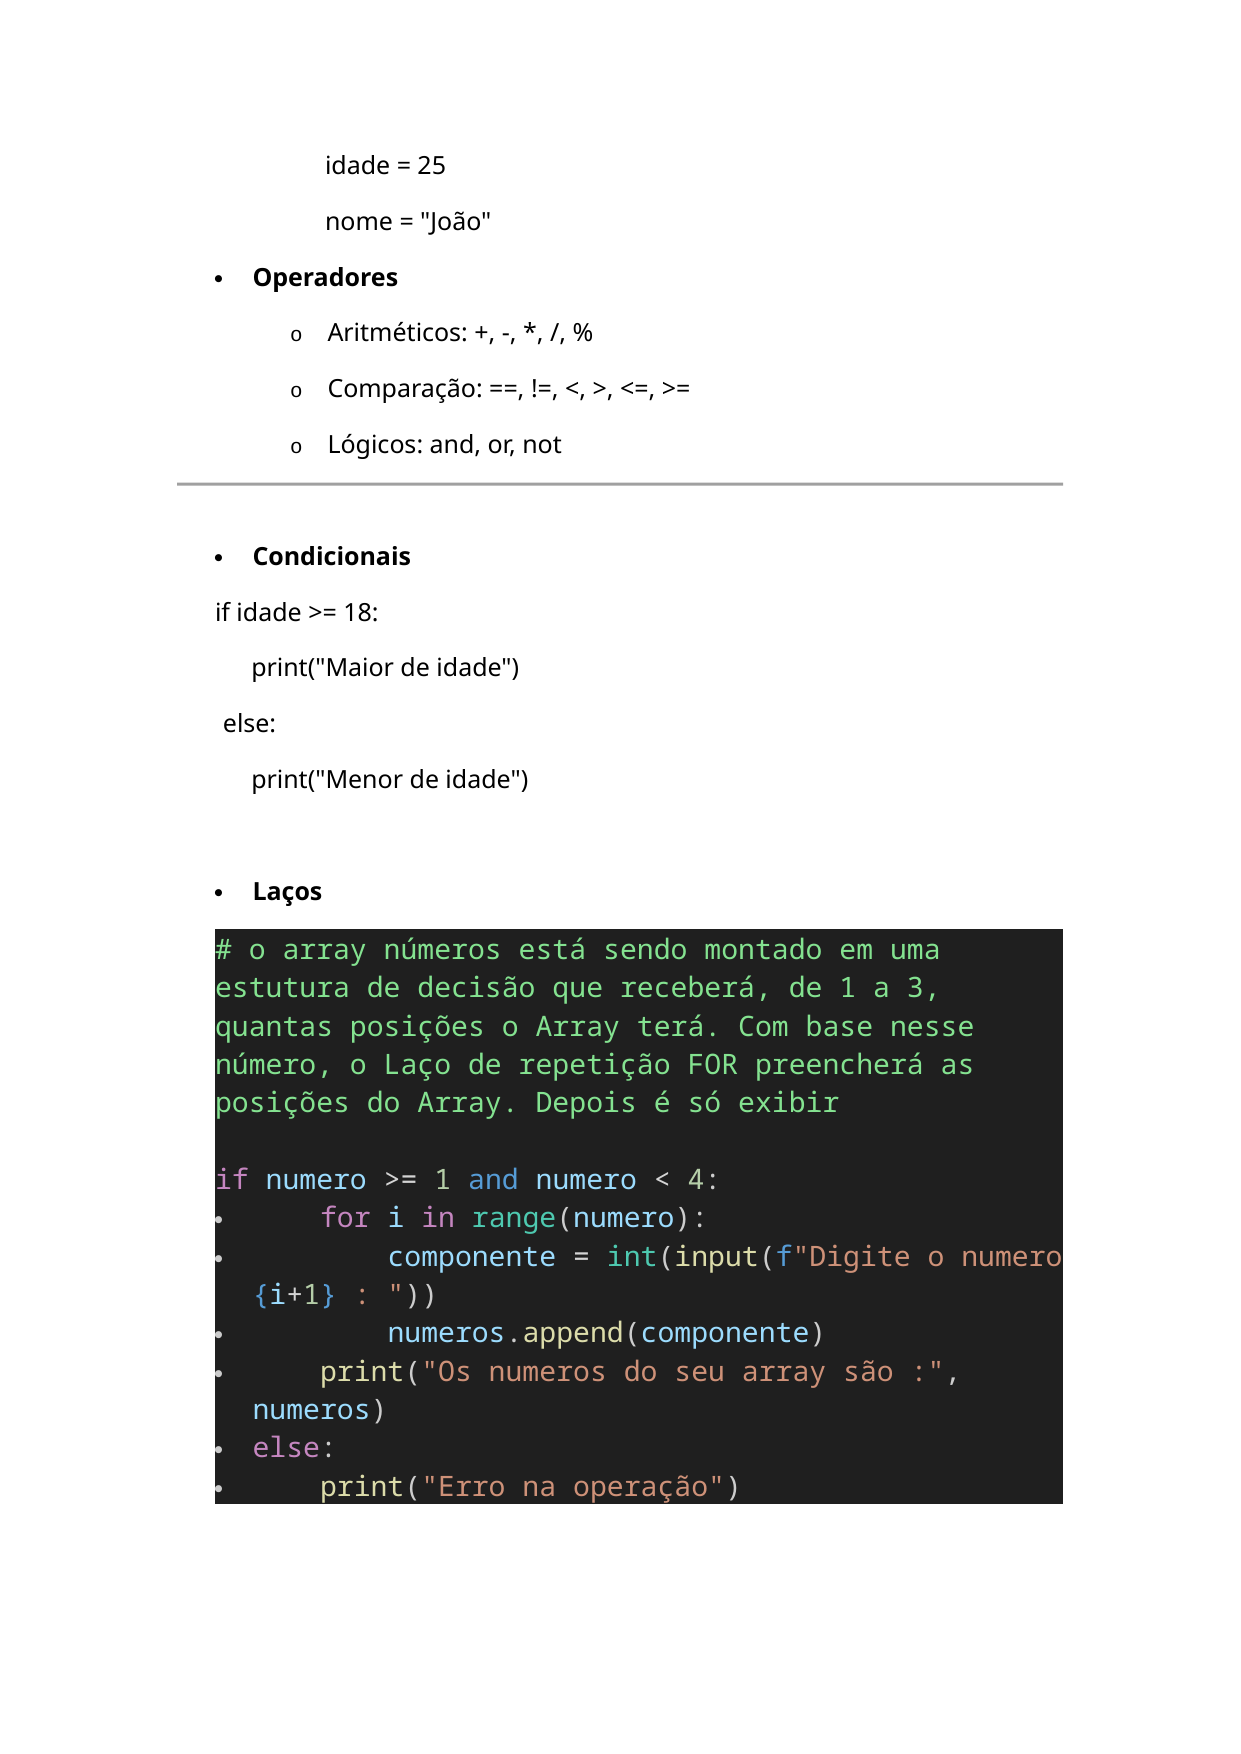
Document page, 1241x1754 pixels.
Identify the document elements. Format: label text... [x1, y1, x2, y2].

list print("Os numeros do seu array são :", numeros) [215, 1351, 1063, 1428]
list componente = int(input(f"Digite o numero {i+1} : ")) [215, 1236, 1063, 1313]
text print("Menor de idade") [177, 762, 1063, 796]
list Condicionais [215, 538, 1063, 572]
list Aritméticos: +, -, *, /, % [290, 315, 1063, 349]
list print("Erro na operação") [215, 1466, 1063, 1504]
text print("Maior de idade") [177, 650, 1063, 684]
text idade = 25 [251, 148, 1063, 182]
text if numero >= 1 and numero < 4: [215, 1159, 1063, 1198]
list for i in range(numero): [215, 1198, 1063, 1236]
text if idade >= 18: [177, 594, 1063, 628]
list Operadores [215, 259, 1063, 293]
list Lógicos: and, or, not [290, 427, 1063, 461]
list numeros.append(componente) [215, 1313, 1063, 1351]
text # o array números está sendo montado em uma estutura de decisão que receberá, de 1 a 3, quantas posições o Array terá. Com base nesse número, o Laço de repetição FOR preencherá as posições do Array. Depois é só exibir [215, 929, 1063, 1121]
list Comparação: ==, !=, <, >, <=, >= [290, 371, 1063, 405]
text nome = "João" [251, 203, 1063, 237]
list Laços [215, 873, 1063, 907]
text else: [177, 706, 1063, 740]
list else: [215, 1428, 1063, 1466]
